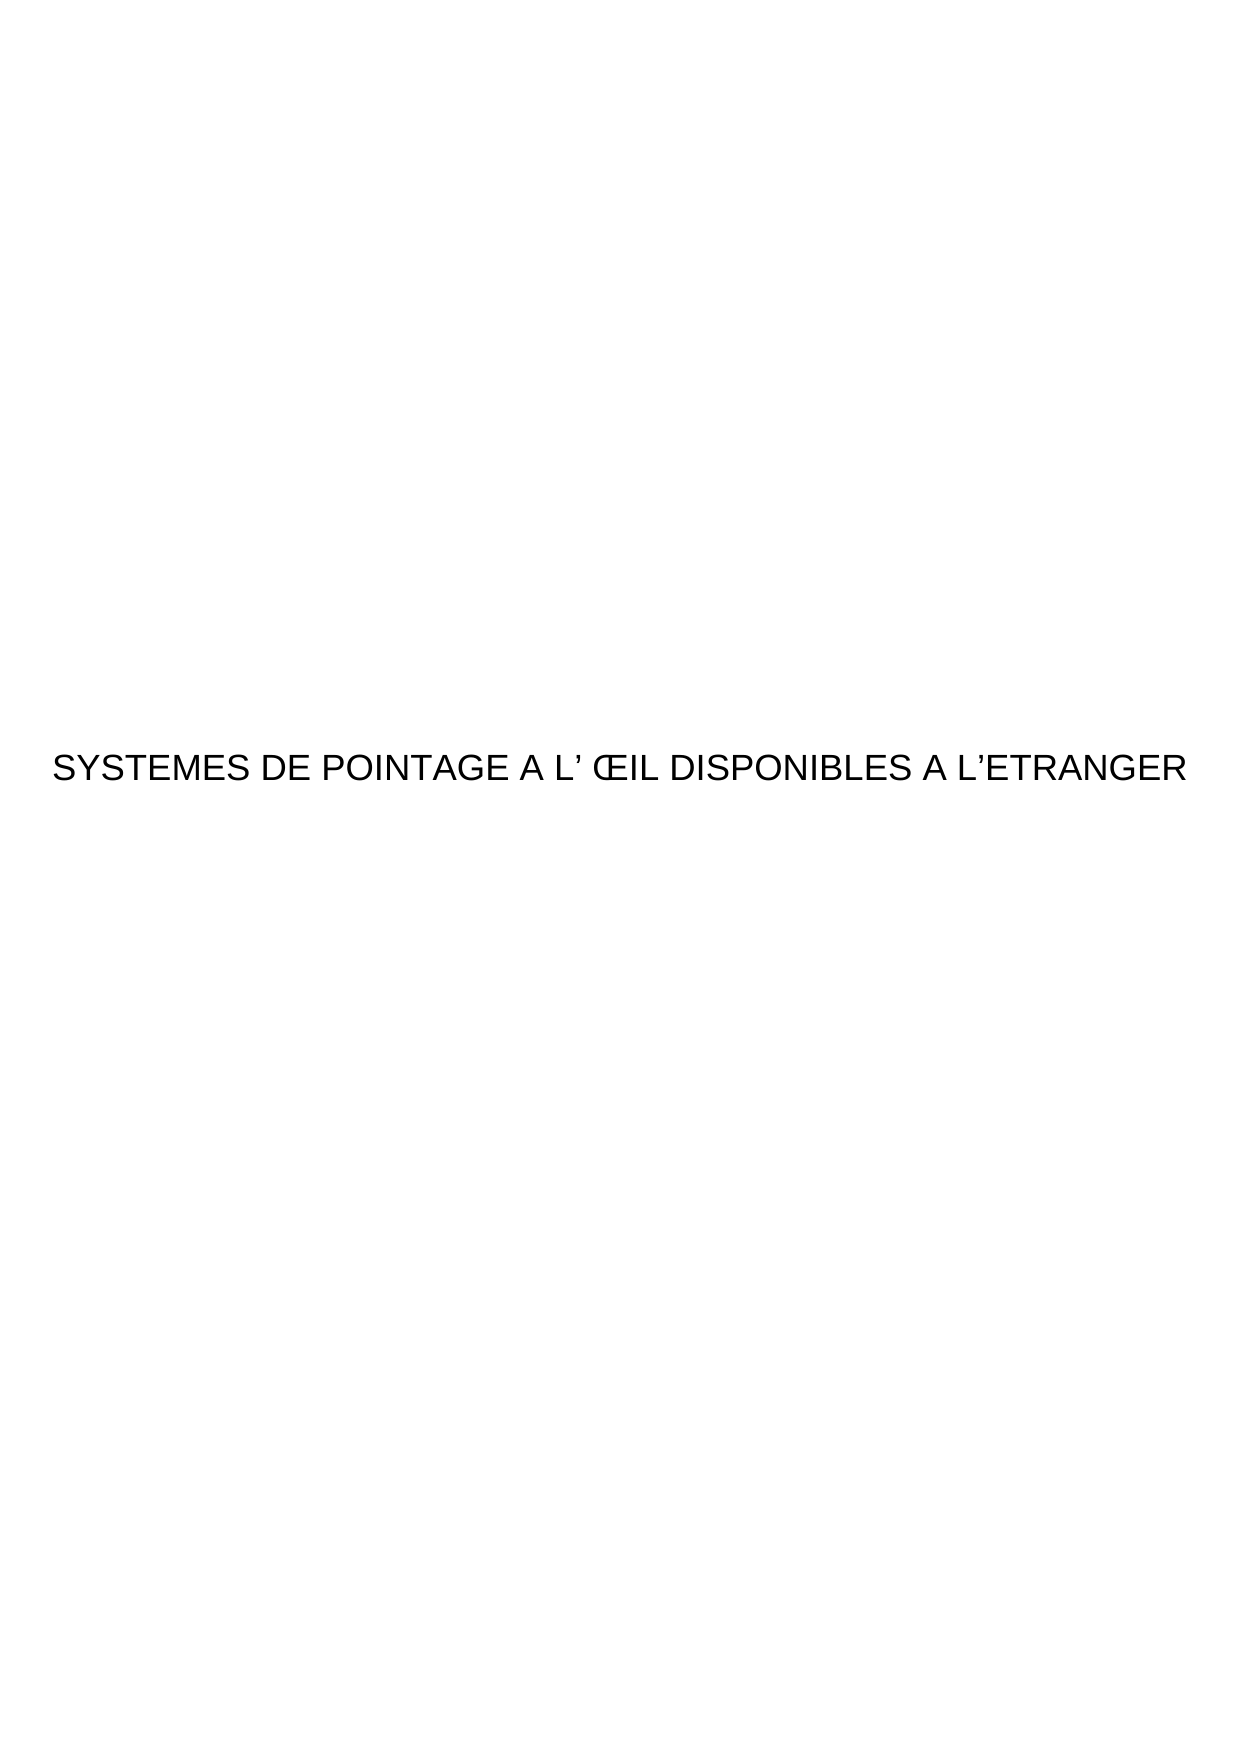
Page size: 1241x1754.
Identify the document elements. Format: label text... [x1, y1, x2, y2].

subtitle SYSTEMES DE POINTAGE A L’ ŒIL DISPONIBLES A L’ETRANGER [41, 746, 1199, 788]
